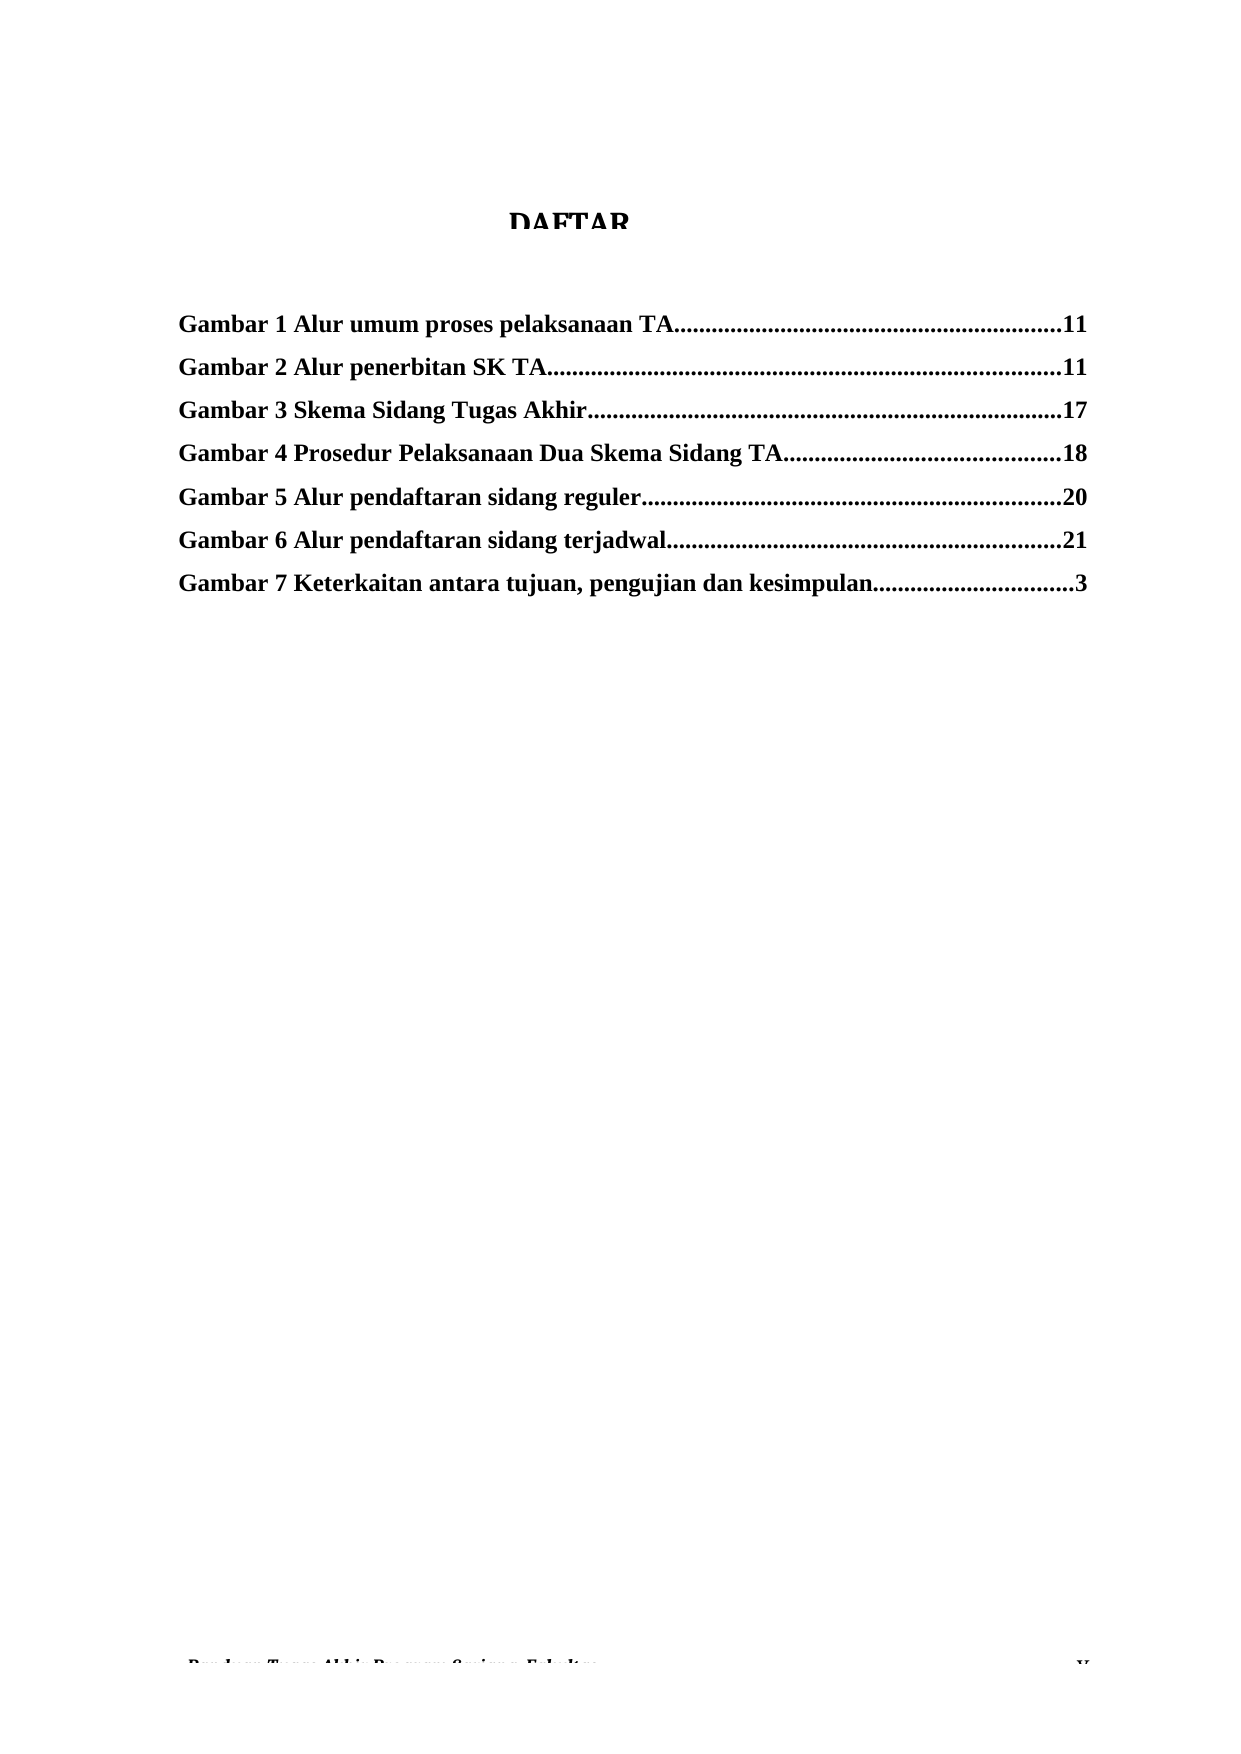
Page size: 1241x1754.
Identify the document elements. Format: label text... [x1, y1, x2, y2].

subtitle Gambar 5 Alur pendaftaran sidang reguler 20 [178, 482, 1103, 510]
subtitle Gambar 4 Prosedur Pelaksanaan Dua Skema Sidang TA 18 [178, 438, 1103, 467]
subtitle Gambar 1 Alur umum proses pelaksanaan TA 11 [178, 309, 1103, 338]
subtitle Gambar 2 Alur penerbitan SK TA 11 [178, 352, 1103, 381]
text Gambar 7 Keterkaitan antara tujuan, pengujian dan kesimpulan 3 [178, 568, 1103, 597]
subtitle Gambar 3 Skema Sidang Tugas Akhir 17 [178, 396, 1103, 424]
subtitle Gambar 6 Alur pendaftaran sidang terjadwal 21 [178, 525, 1103, 554]
